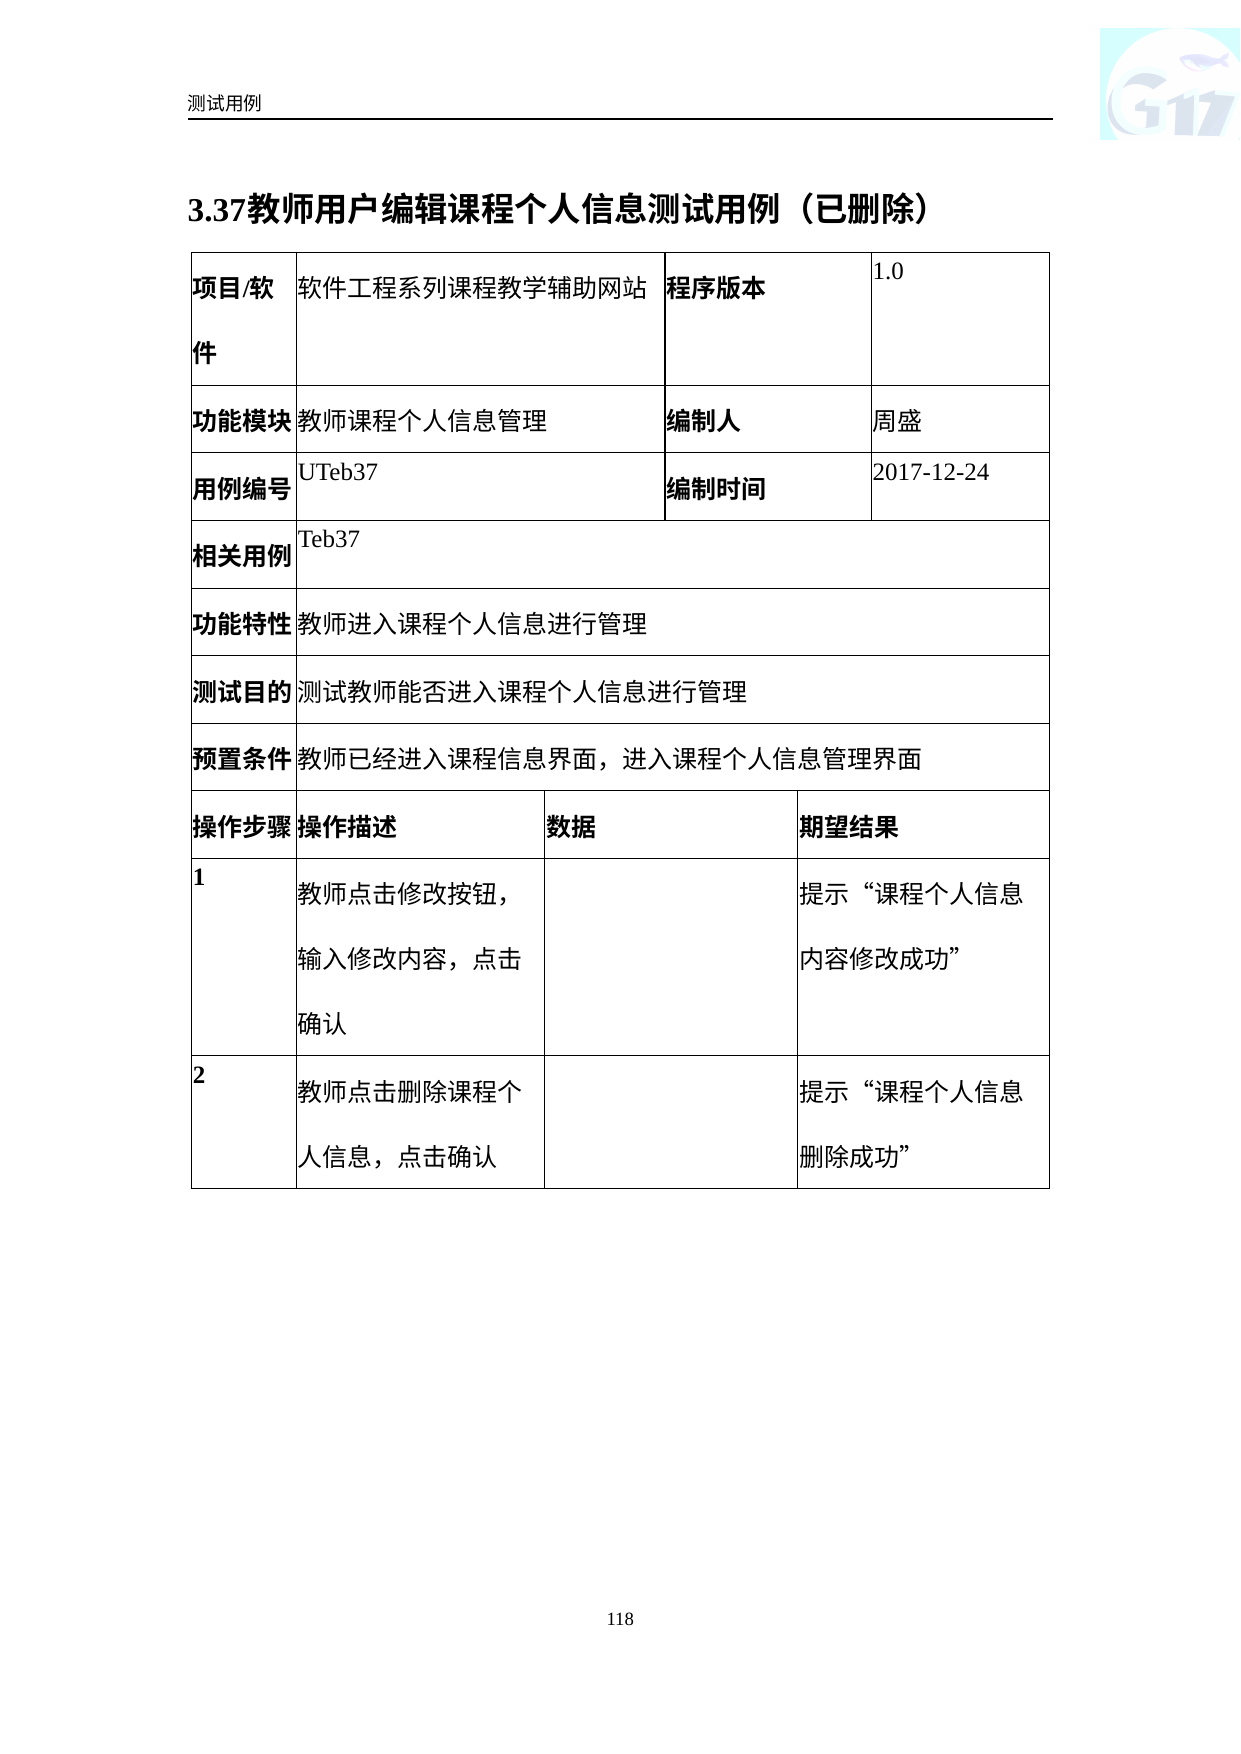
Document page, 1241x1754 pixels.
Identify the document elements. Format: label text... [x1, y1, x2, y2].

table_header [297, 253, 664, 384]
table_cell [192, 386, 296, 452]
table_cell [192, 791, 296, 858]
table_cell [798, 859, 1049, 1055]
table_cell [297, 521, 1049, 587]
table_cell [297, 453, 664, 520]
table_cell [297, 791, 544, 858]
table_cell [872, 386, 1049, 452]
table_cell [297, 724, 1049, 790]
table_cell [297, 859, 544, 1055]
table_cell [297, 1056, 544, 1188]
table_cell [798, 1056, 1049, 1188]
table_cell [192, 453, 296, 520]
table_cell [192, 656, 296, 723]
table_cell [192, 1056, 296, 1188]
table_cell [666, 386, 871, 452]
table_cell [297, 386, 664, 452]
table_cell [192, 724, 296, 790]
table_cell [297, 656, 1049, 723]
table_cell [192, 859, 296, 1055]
subtitle 教师用户编辑课程个人信息测试用例（已删除） [187, 174, 1053, 239]
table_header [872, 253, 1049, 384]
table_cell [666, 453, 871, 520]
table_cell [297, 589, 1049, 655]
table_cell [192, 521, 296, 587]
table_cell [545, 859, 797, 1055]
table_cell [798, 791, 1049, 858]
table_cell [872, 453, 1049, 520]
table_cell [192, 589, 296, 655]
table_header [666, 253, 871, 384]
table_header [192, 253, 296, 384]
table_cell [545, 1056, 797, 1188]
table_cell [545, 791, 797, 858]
